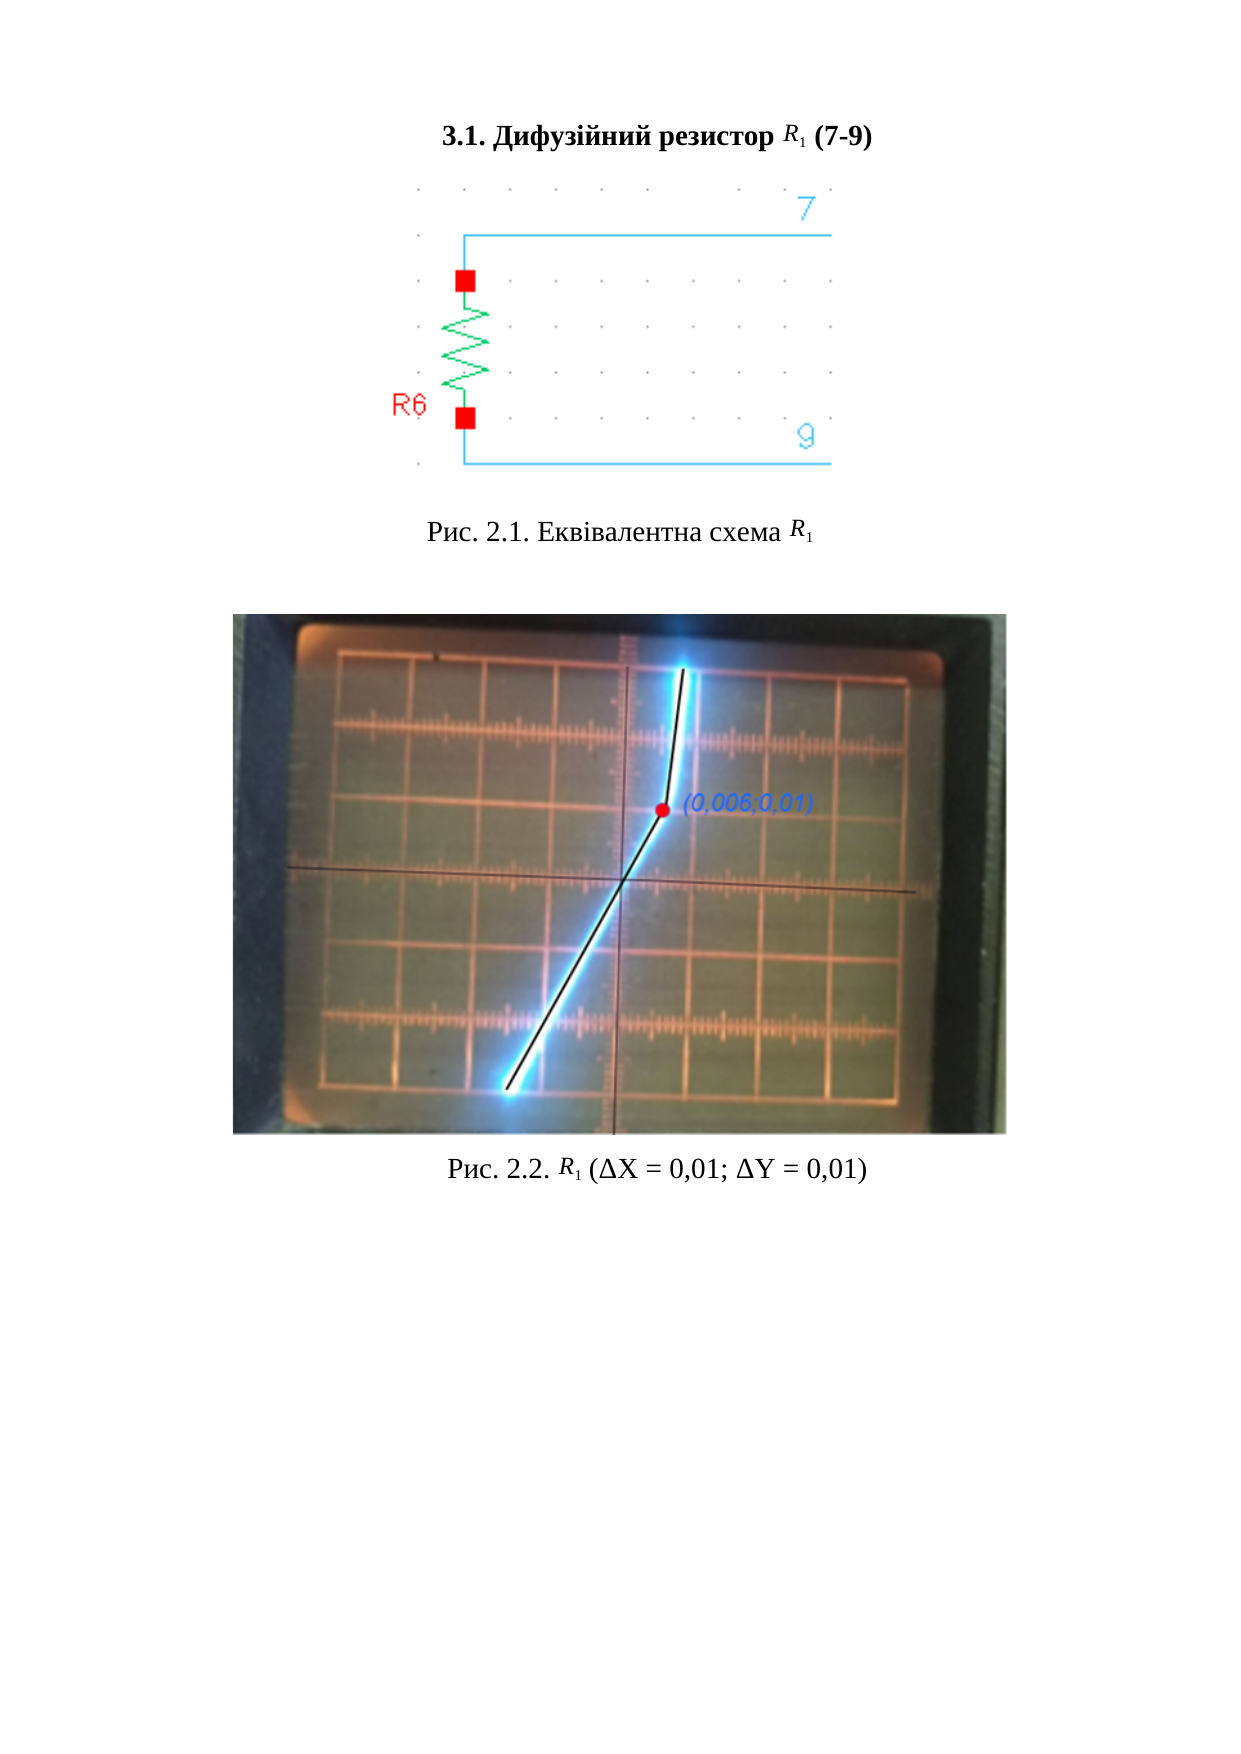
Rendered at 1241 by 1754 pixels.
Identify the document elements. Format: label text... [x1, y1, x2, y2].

picture [381, 168, 859, 497]
text 3.1. Дифузійний резистор (7-9) [118, 118, 1122, 152]
text Рис. 2.1. Еквівалентна схема [118, 514, 1122, 547]
picture [232, 614, 1008, 1135]
text Рис. 2.2. (ΔХ = 0,01; ΔY = 0,01) [118, 1151, 1122, 1185]
